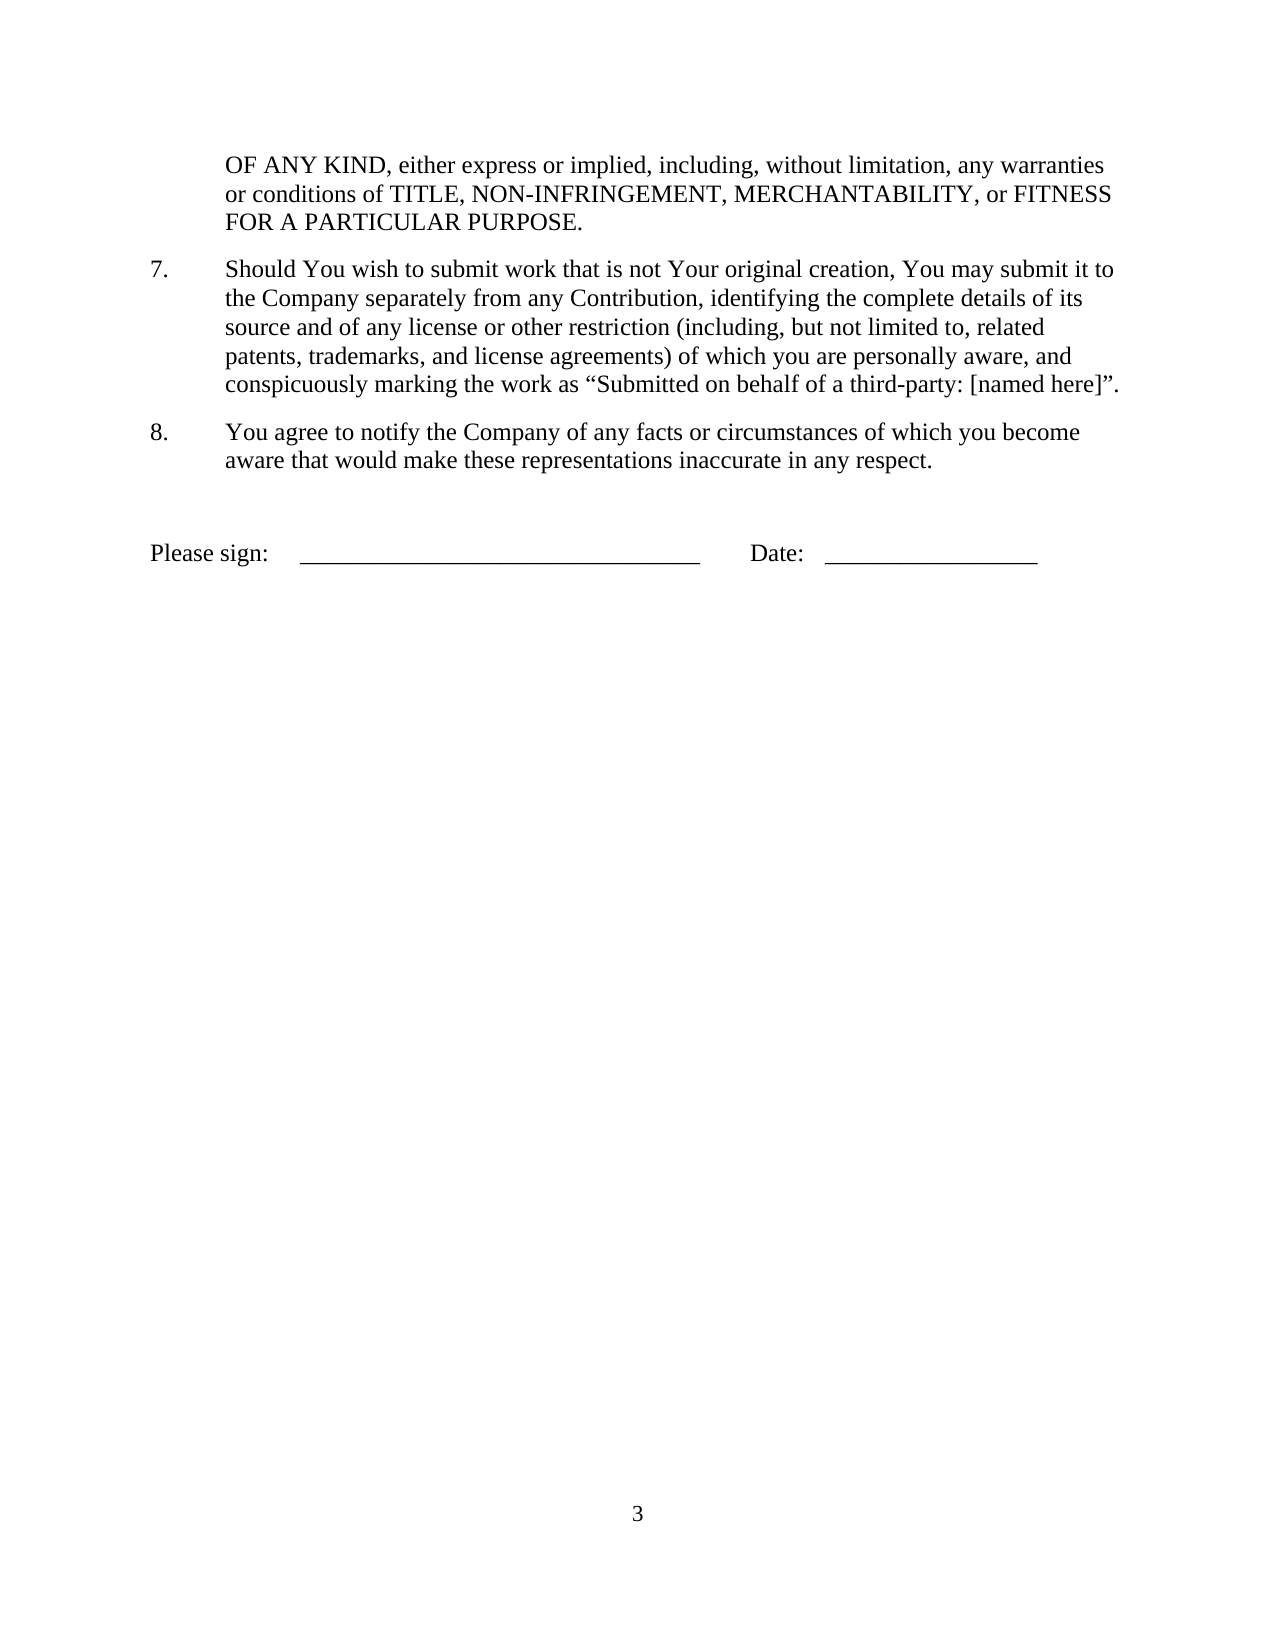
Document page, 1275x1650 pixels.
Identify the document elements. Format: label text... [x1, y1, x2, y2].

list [150, 150, 1125, 236]
text Please sign: ________________________________ Date: _________________ [150, 538, 1125, 567]
list You agree to notify the Company of any facts or circumstances of which you become aware that would make these representations inaccurate in any respect. [150, 417, 1125, 474]
list Should You wish to submit work that is not Your original creation, You may submit it to the Company separately from any Contribution, identifying the complete details of its source and of any license or other restriction (including, but not limited to, related patents, trademarks, and license agreements) of which you are personally aware, and conspicuously marking the work as “Submitted on behalf of a third-party: [named here]”. [150, 254, 1125, 398]
